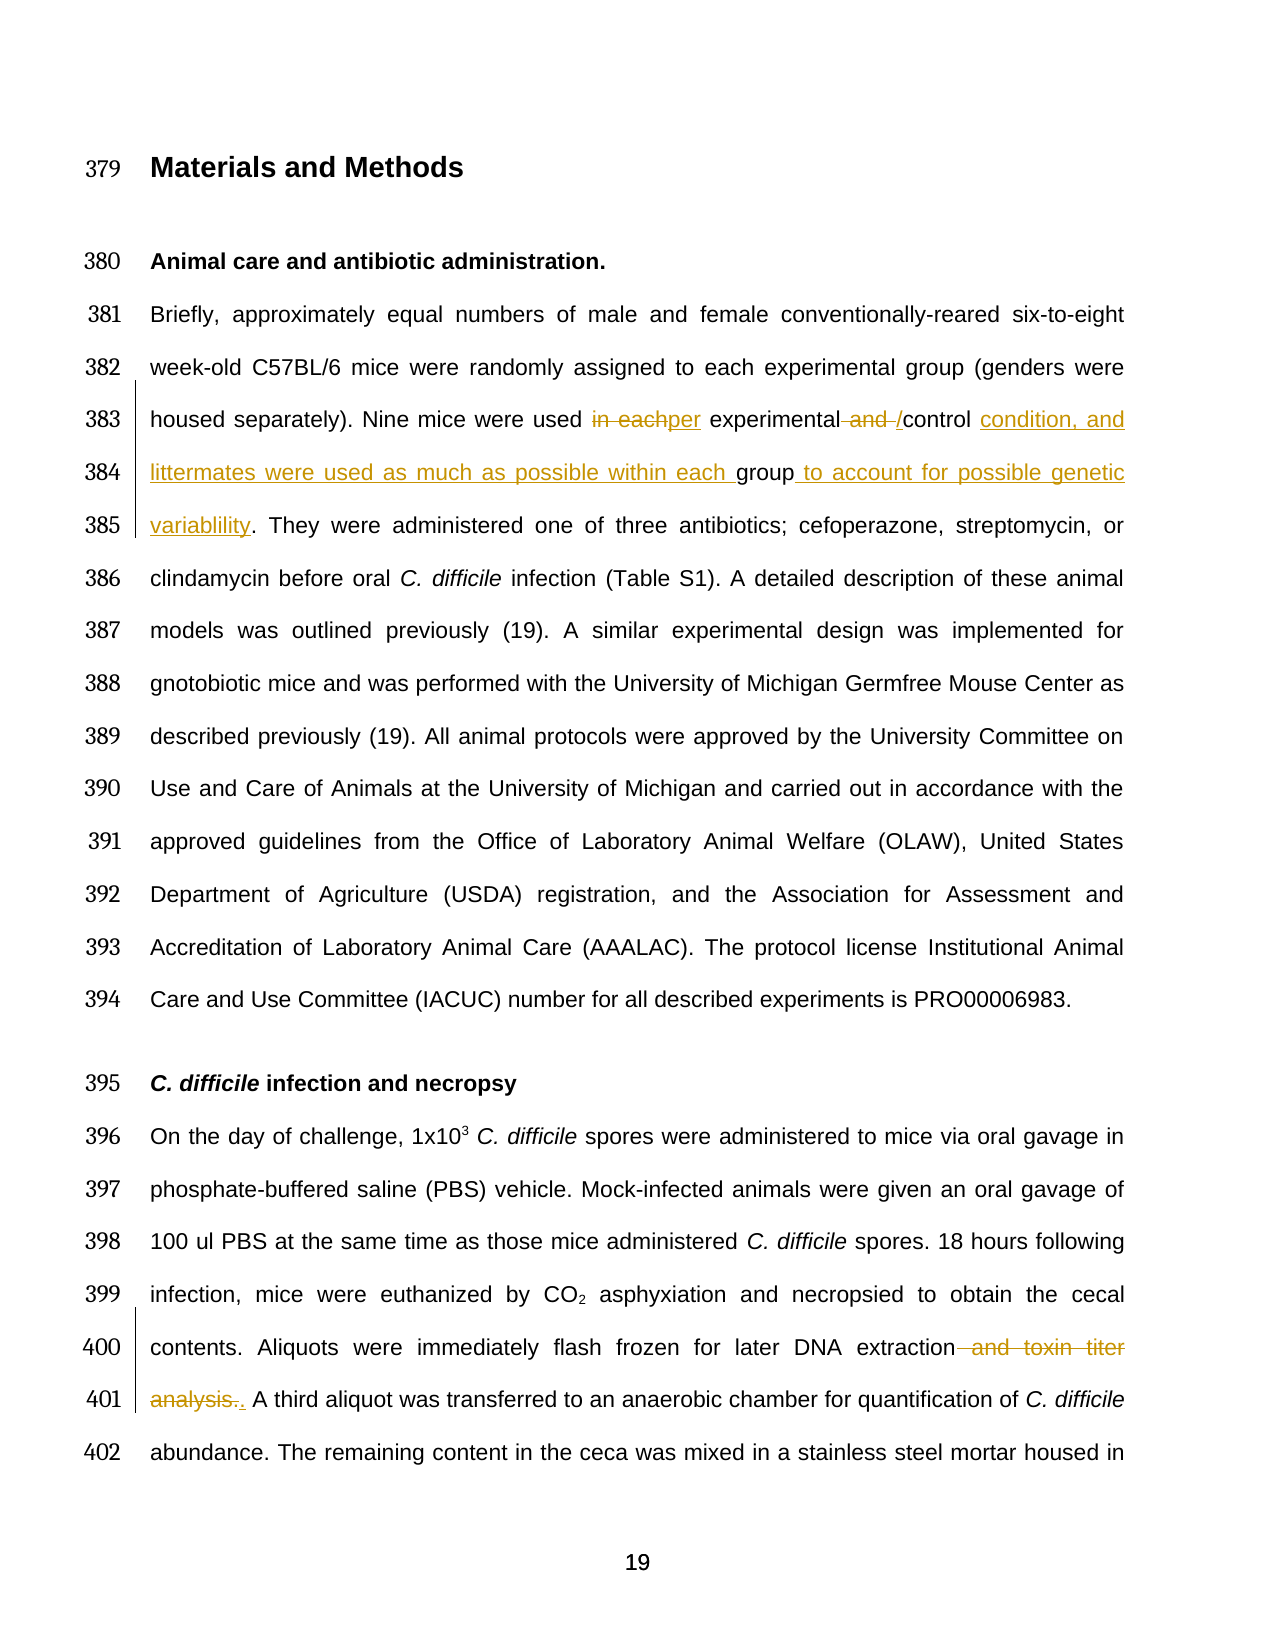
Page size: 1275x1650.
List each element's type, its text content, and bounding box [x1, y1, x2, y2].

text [150, 1123, 1125, 1466]
subtitle C. difficile infection and necropsy [150, 1070, 1125, 1097]
subtitle Animal care and antibiotic administration. [150, 248, 1125, 275]
text Briefly, approximately equal numbers of male and female conventionally-reared six-to-eight week-old C57BL/6 mice were randomly assigned to each experimental group (genders were housed separately). Nine mice were used experimentalcontrol group. They were administered one of three antibiotics; cefoperazone, streptomycin, or clindamycin before oral C. difficile infection (Table S1). A detailed description of these animal models was outlined previously (19). A similar experimental design was implemented for gnotobiotic mice and was performed with the University of Michigan Germfree Mouse Center as described previously (19). All animal protocols were approved by the University Committee on Use and Care of Animals at the University of Michigan and carried out in accordance with the approved guidelines from the Office of Laboratory Animal Welfare (OLAW), United States Department of Agriculture (USDA) registration, and the Association for Assessment and Accreditation of Laboratory Animal Care (AAALAC). The protocol license Institutional Animal Care and Use Committee (IACUC) number for all described experiments is PRO00006983. [150, 301, 1125, 1013]
subtitle Materials and Methods [150, 150, 1125, 183]
